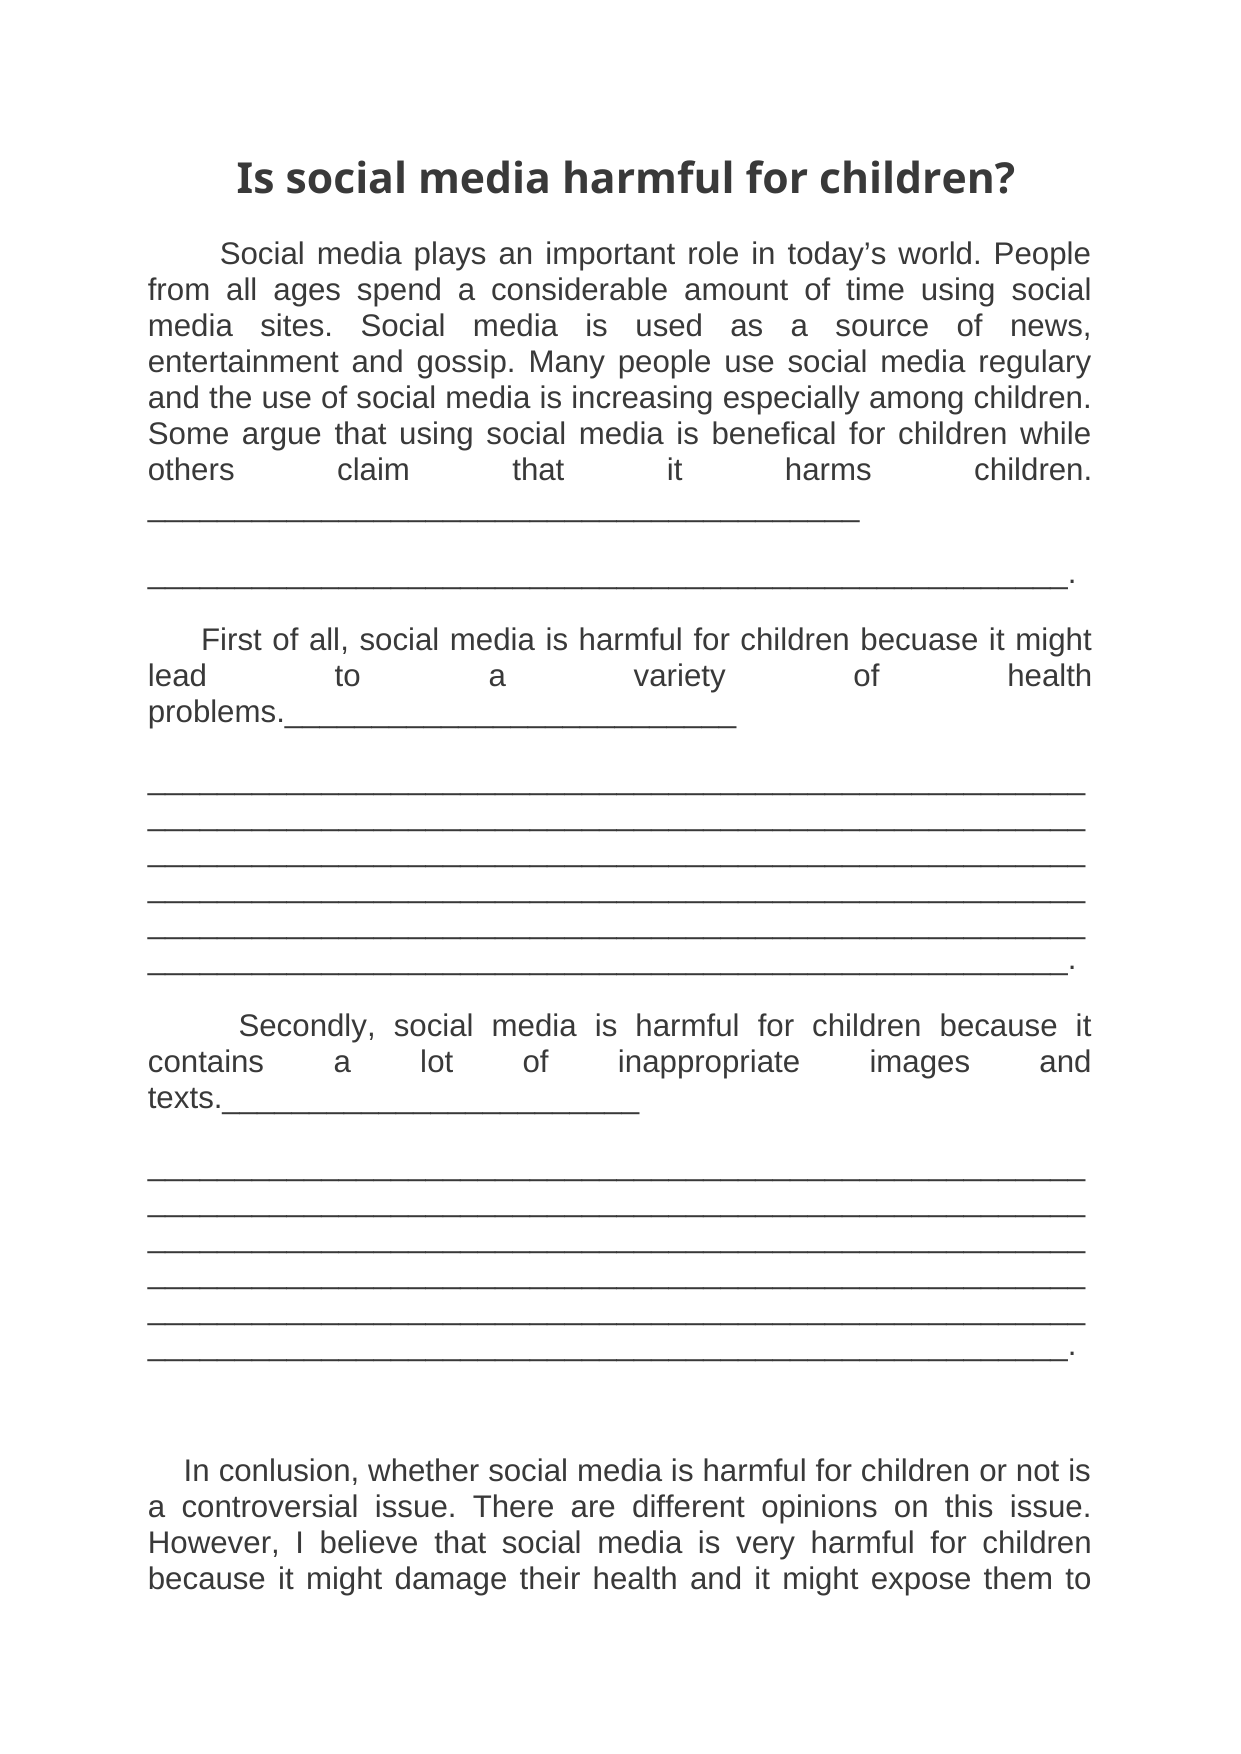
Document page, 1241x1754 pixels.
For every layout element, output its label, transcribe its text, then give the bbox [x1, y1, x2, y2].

text _____________________________________________________. [148, 554, 1093, 590]
text ___________________________________________________________________________________________________________________________________________________________________________________________________________________________________________________________________________________________________________________________________. [148, 1146, 1093, 1362]
text First of all, social media is harmful for children becuase it might lead to a variety of health problems.__________________________ [148, 621, 1093, 729]
text ___________________________________________________________________________________________________________________________________________________________________________________________________________________________________________________________________________________________________________________________________. [148, 760, 1093, 976]
text Social media plays an important role in today’s world. People from all ages spend a considerable amount of time using social media sites. Social media is used as a source of news, entertainment and gossip. Many people use social media regulary and the use of social media is increasing especially among children. Some argue that using social media is benefical for children while others claim that it harms children. _________________________________________ [148, 235, 1093, 522]
text Secondly, social media is harmful for children because it contains a lot of inappropriate images and texts.________________________ [148, 1007, 1093, 1115]
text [148, 1452, 1093, 1596]
text Is social media harmful for children? [148, 148, 1093, 206]
